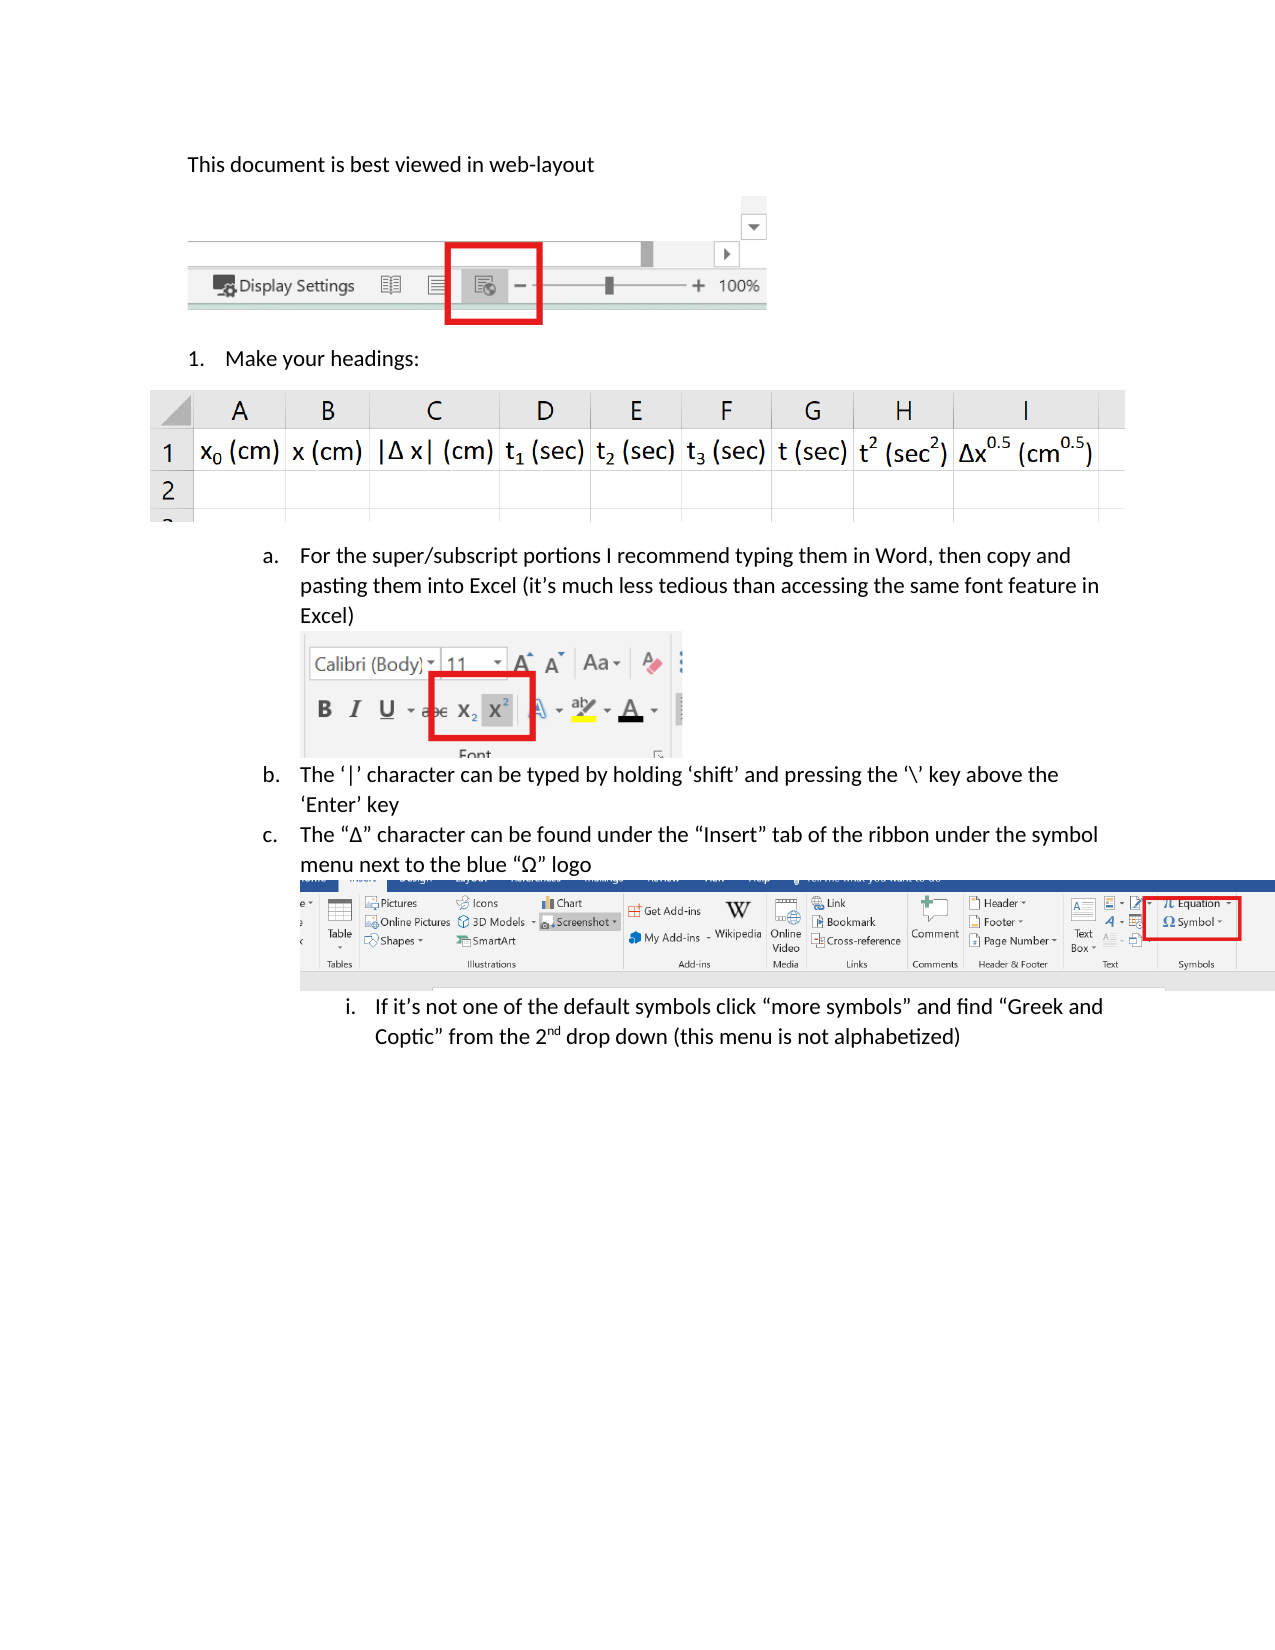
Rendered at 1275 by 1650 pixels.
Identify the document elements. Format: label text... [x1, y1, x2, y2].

picture [300, 880, 1275, 991]
text This document is best viewed in web-layout [187, 150, 1125, 178]
list If it’s not one of the default symbols click “more symbols” and find “Greek and Coptic” from the 2nd drop down (this menu is not alphabetized) [356, 992, 1125, 1051]
list The ‘|’ character can be typed by holding ‘shift’ and pressing the ‘\’ key above the ‘Enter’ key [262, 760, 1125, 818]
picture [150, 390, 1125, 522]
picture [187, 196, 767, 325]
list The “Δ” character can be found under the “Insert” tab of the ribbon under the symbol menu next to the blue “Ω” logo [262, 820, 1125, 878]
list Make your headings: [187, 344, 1125, 372]
list For the super/subscript portions I recommend typing them in Word, then copy and pasting them into Excel (it’s much less tedious than accessing the same font feature in Excel) [262, 541, 1125, 629]
picture [300, 631, 683, 758]
